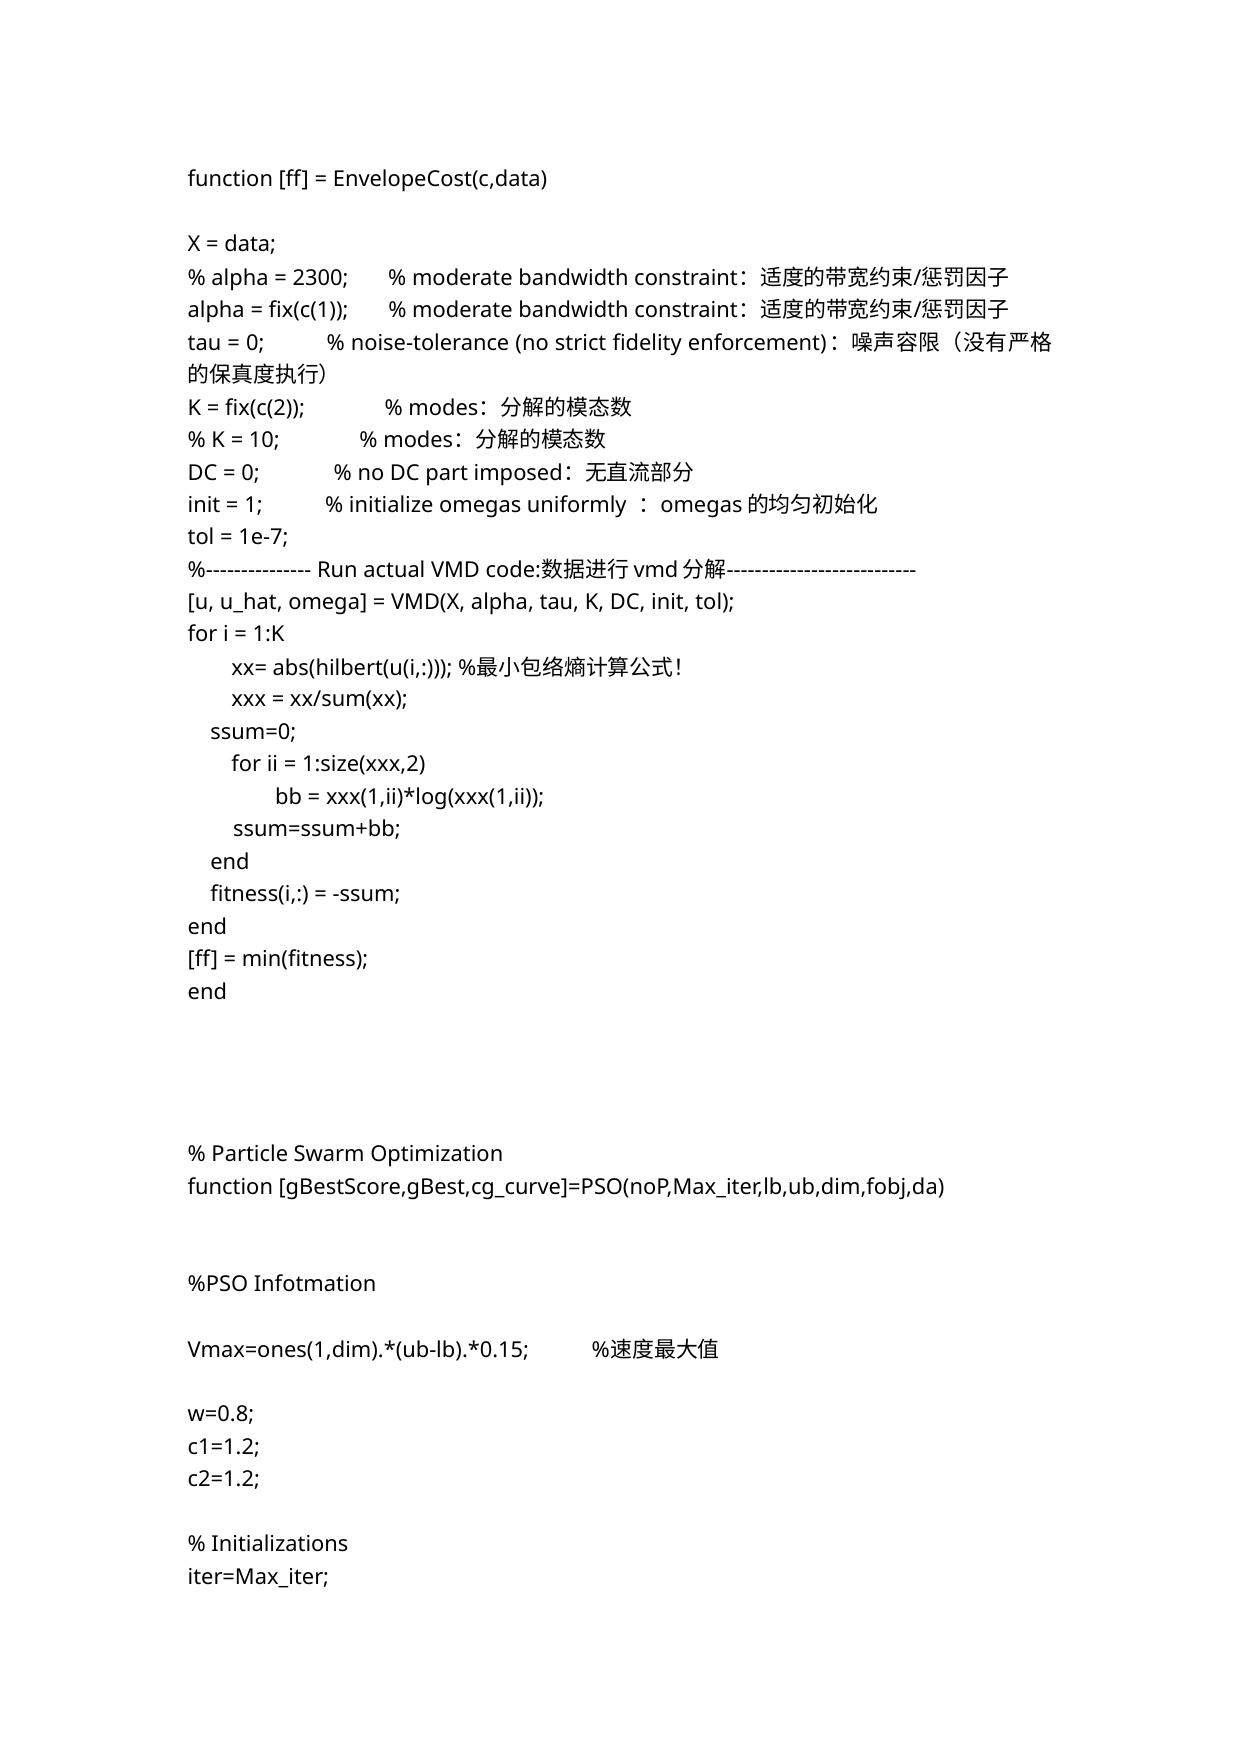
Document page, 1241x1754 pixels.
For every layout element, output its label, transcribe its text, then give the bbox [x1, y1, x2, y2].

text c2=1.2; [187, 1462, 1053, 1494]
text xxx = xx/sum(xx); [187, 682, 1053, 714]
text %--------------- Run actual VMD code:数据进行vmd分解--------------------------- [187, 552, 1053, 584]
text X = data; [187, 227, 1053, 259]
text end [187, 844, 1053, 877]
text for i = 1:K [187, 617, 1053, 649]
text function [gBestScore,gBest,cg_curve]=PSO(noP,Max_iter,lb,ub,dim,fobj,da) [187, 1169, 1053, 1202]
text % Particle Swarm Optimization [187, 1137, 1053, 1169]
text K = fix(c(2)); % modes：分解的模态数 [187, 389, 1053, 422]
text function [ff] = EnvelopeCost(c,data) [187, 162, 1053, 194]
text init = 1; % initialize omegas uniformly ：omegas的均匀初始化 [187, 487, 1053, 519]
text % K = 10; % modes：分解的模态数 [187, 422, 1053, 454]
text w=0.8; [187, 1397, 1053, 1429]
text iter=Max_iter; [187, 1559, 1053, 1592]
text % Initializations [187, 1527, 1053, 1559]
text ssum=0; [187, 714, 1053, 747]
text tau = 0; % noise-tolerance (no strict fidelity enforcement)：噪声容限（没有严格的保真度执行） [187, 324, 1053, 389]
text end [187, 909, 1053, 942]
text ssum=ssum+bb; [187, 812, 1053, 844]
text alpha = fix(c(1)); % moderate bandwidth constraint：适度的带宽约束/惩罚因子 [187, 292, 1053, 324]
text [ff] = min(fitness); [187, 942, 1053, 974]
text bb = xxx(1,ii)*log(xxx(1,ii)); [187, 779, 1053, 812]
text fitness(i,:) = -ssum; [187, 877, 1053, 909]
text xx= abs(hilbert(u(i,:))); %最小包络熵计算公式！ [187, 649, 1053, 682]
text % alpha = 2300; % moderate bandwidth constraint：适度的带宽约束/惩罚因子 [187, 259, 1053, 292]
text Vmax=ones(1,dim).*(ub-lb).*0.15; %速度最大值 [187, 1332, 1053, 1364]
text [u, u_hat, omega] = VMD(X, alpha, tau, K, DC, init, tol); [187, 584, 1053, 617]
text c1=1.2; [187, 1429, 1053, 1462]
text %PSO Infotmation [187, 1267, 1053, 1299]
text tol = 1e-7; [187, 519, 1053, 552]
text end [187, 974, 1053, 1007]
text DC = 0; % no DC part imposed：无直流部分 [187, 454, 1053, 487]
text for ii = 1:size(xxx,2) [187, 747, 1053, 779]
